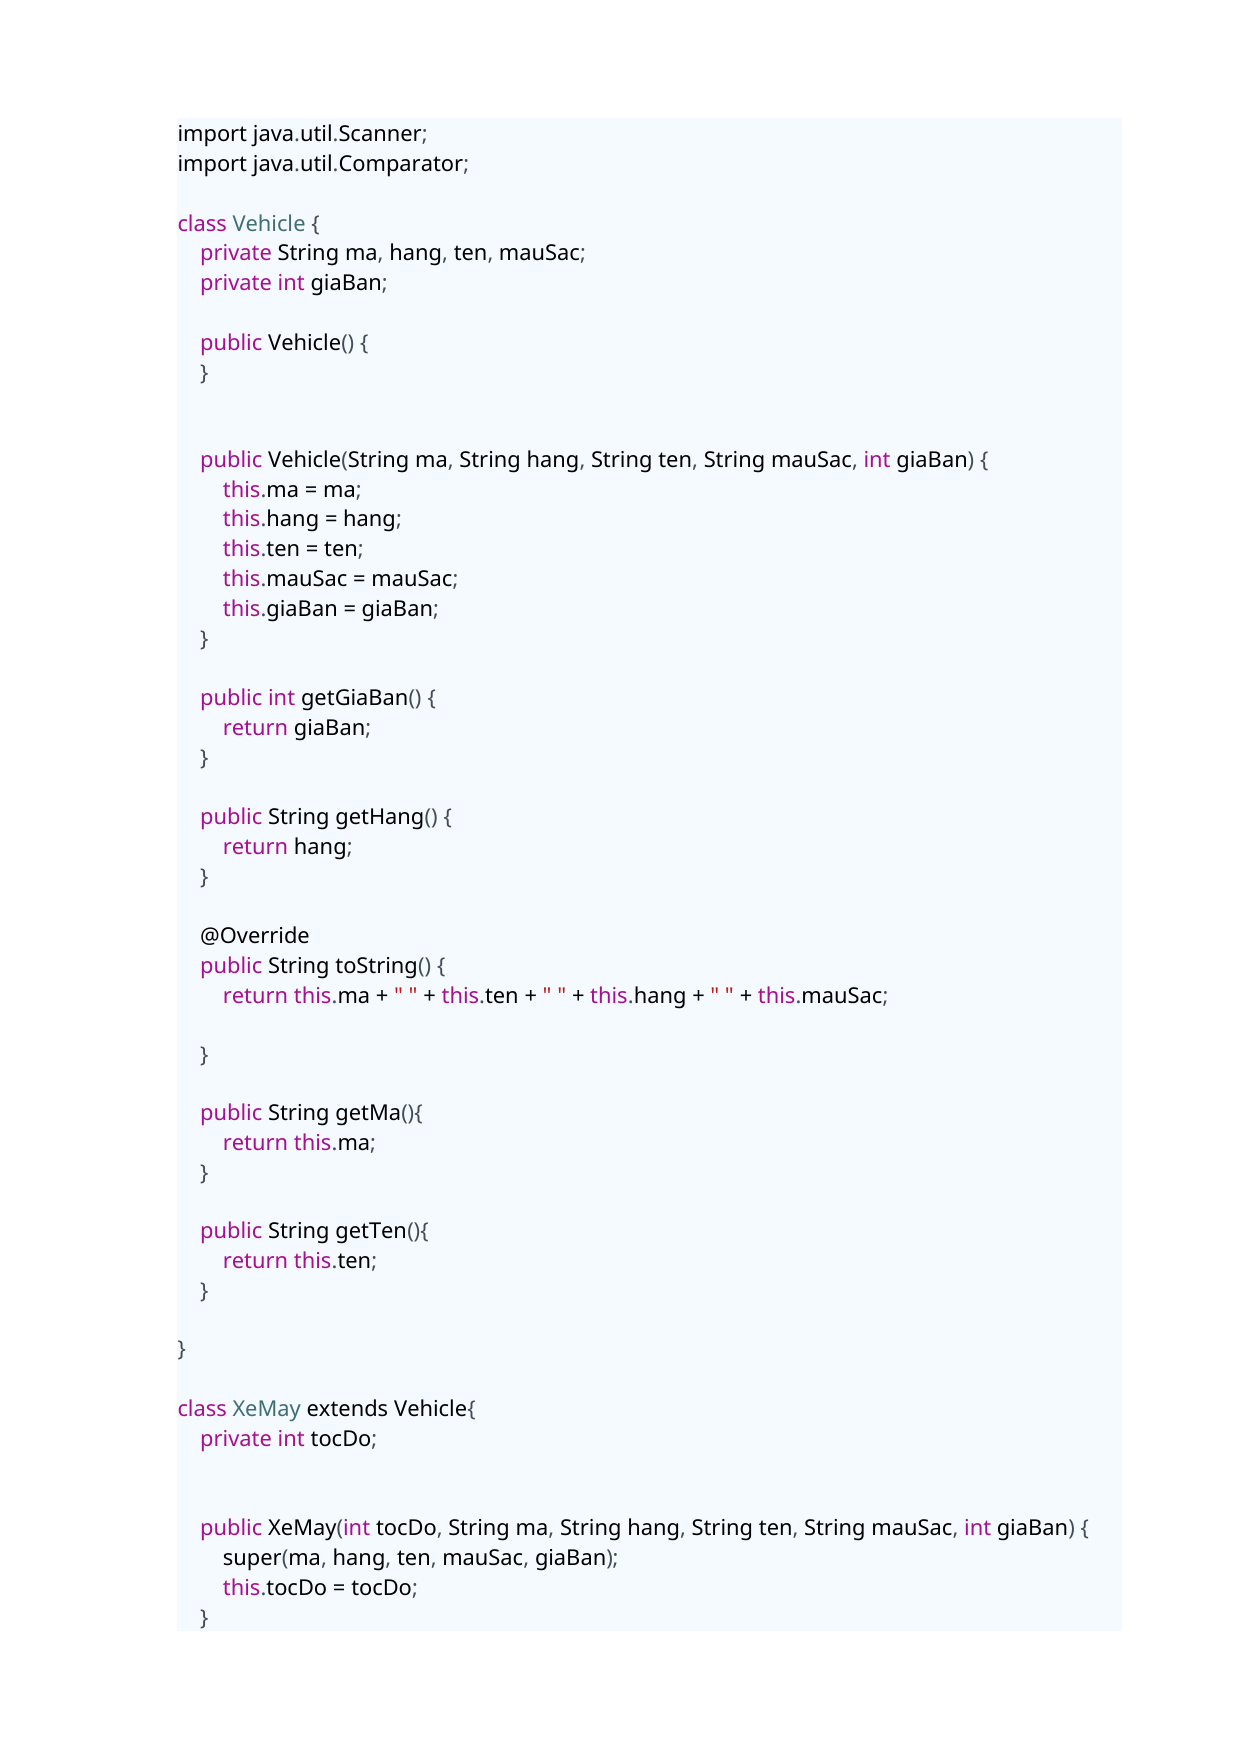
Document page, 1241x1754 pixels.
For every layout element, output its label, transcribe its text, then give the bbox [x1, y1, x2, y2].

text public String toString() { [177, 950, 1122, 980]
text this.ma = ma; [177, 473, 1122, 503]
text private int tocDo; [177, 1423, 1122, 1452]
text } [177, 861, 1122, 891]
text public String getTen(){ [177, 1215, 1122, 1245]
text this.ten = ten; [177, 533, 1122, 563]
text class XeMay extends Vehicle{ [177, 1393, 1122, 1423]
text super(ma, hang, ten, mauSac, giaBan); [177, 1542, 1122, 1572]
text private String ma, hang, ten, mauSac; [177, 237, 1122, 267]
text class Vehicle { [177, 207, 1122, 237]
text } [177, 1275, 1122, 1304]
text } [177, 1333, 1122, 1363]
text private int giaBan; [177, 267, 1122, 297]
text public Vehicle() { [177, 327, 1122, 356]
text this.giaBan = giaBan; [177, 593, 1122, 622]
text import java.util.Comparator; [177, 148, 1122, 178]
text this.hang = hang; [177, 503, 1122, 533]
text public Vehicle(String ma, String hang, String ten, String mauSac, int giaBan) { [177, 444, 1122, 473]
text public int getGiaBan() { [177, 682, 1122, 712]
text @Override [177, 920, 1122, 950]
text } [177, 1157, 1122, 1186]
text return this.ten; [177, 1245, 1122, 1275]
text } [177, 1601, 1122, 1631]
text } [177, 742, 1122, 771]
text } [177, 1038, 1122, 1068]
text return hang; [177, 831, 1122, 861]
text this.tocDo = tocDo; [177, 1572, 1122, 1601]
text public String getHang() { [177, 801, 1122, 831]
text return this.ma + " " + this.ten + " " + this.hang + " " + this.mauSac; [177, 980, 1122, 1010]
text public String getMa(){ [177, 1097, 1122, 1127]
text this.mauSac = mauSac; [177, 563, 1122, 593]
text } [177, 356, 1122, 386]
text } [177, 622, 1122, 652]
text public XeMay(int tocDo, String ma, String hang, String ten, String mauSac, int giaBan) { [177, 1512, 1122, 1542]
text return giaBan; [177, 712, 1122, 742]
text import java.util.Scanner; [177, 118, 1122, 148]
text return this.ma; [177, 1127, 1122, 1157]
